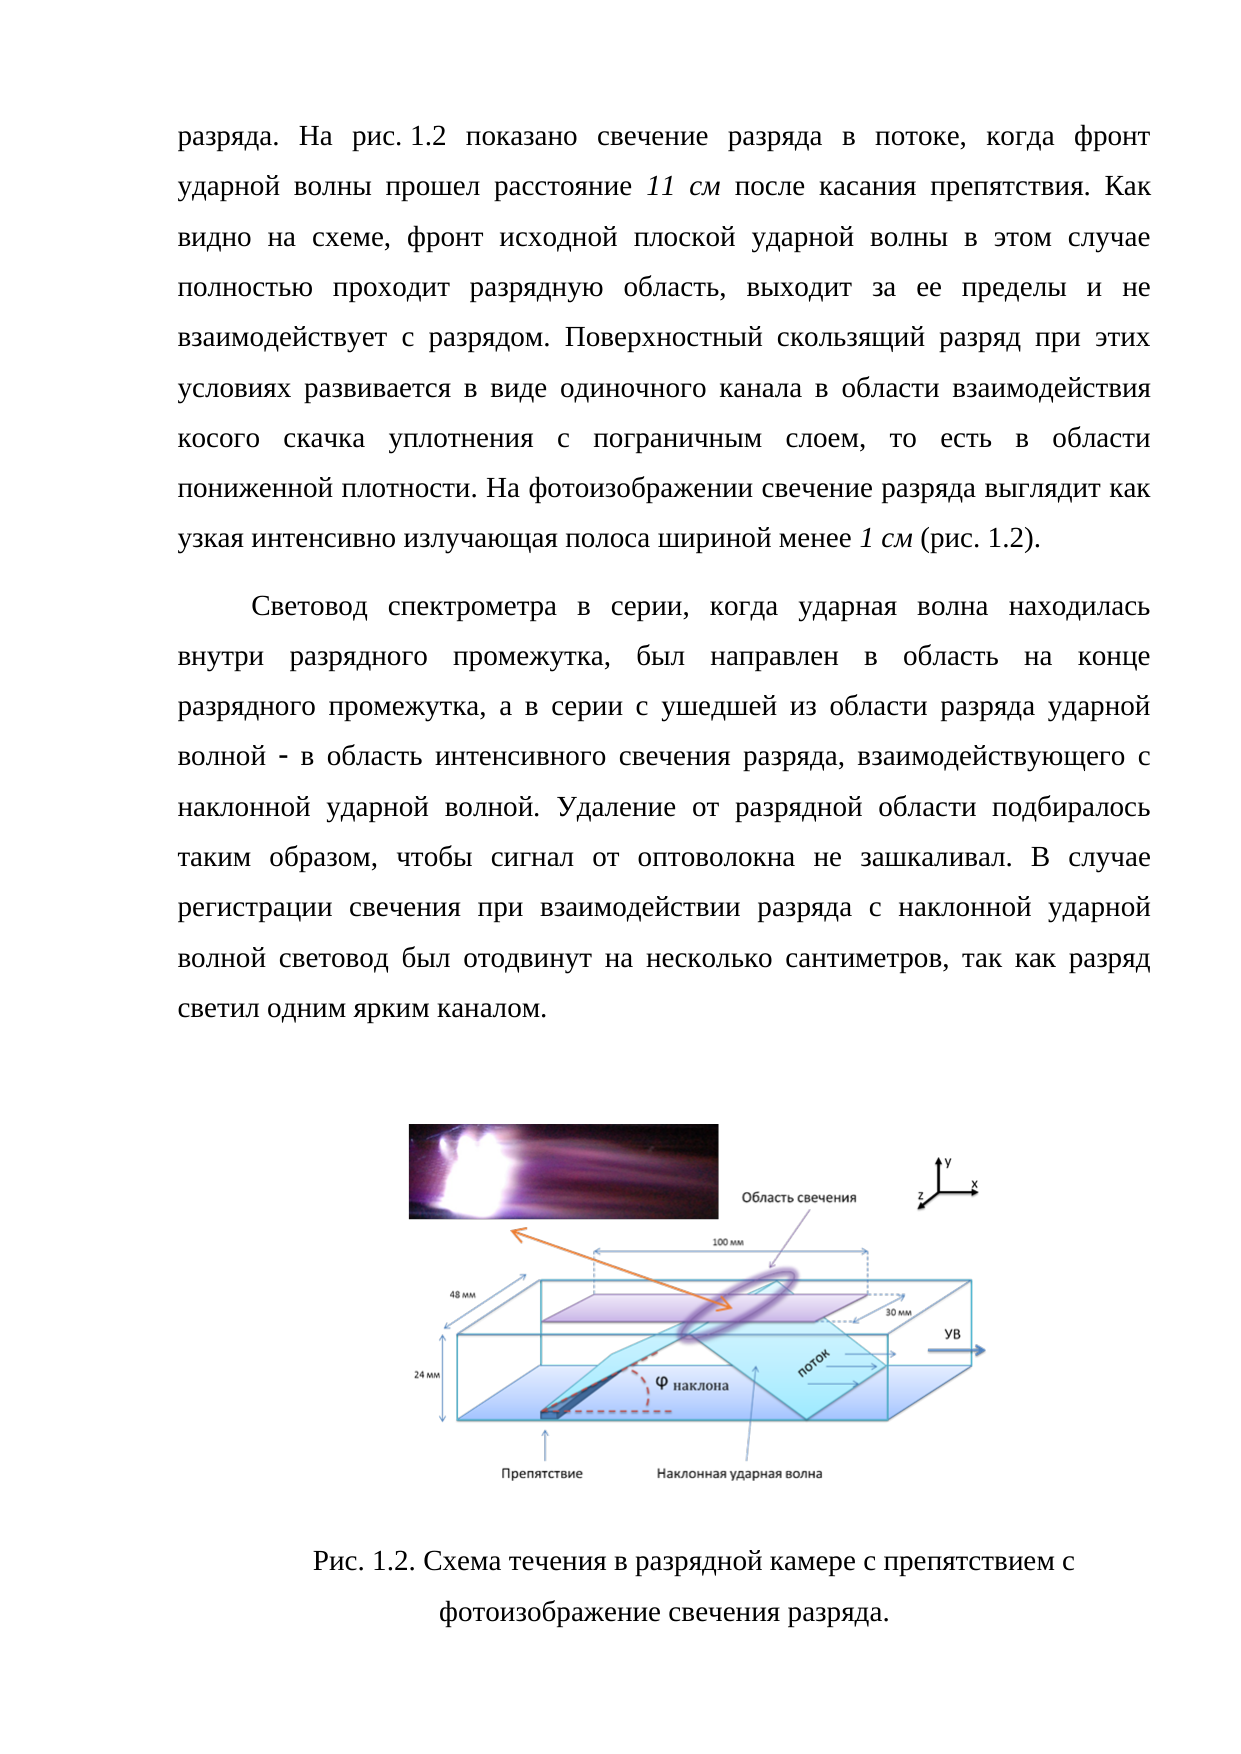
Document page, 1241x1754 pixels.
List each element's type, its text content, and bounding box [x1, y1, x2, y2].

text Рис. 1.2. Схема течения в разрядной камере с препятствием с фотоизображение свечения разряда. [177, 1543, 1152, 1627]
text Световод спектрометра в серии, когда ударная волна находилась внутри разрядного промежутка, был направлен в область на конце разрядного промежутка, а в серии с ушедшей из области разряда ударной волной в область интенсивного свечения разряда, взаимодействующего с наклонной ударной волной. Удаление от разрядной области подбиралось таким образом, чтобы сигнал от оптоволокна не зашкаливал. В случае регистрации свечения при взаимодействии разряда с наклонной ударной волной световод был отодвинут на несколько сантиметров, так как разряд светил одним ярким каналом. [177, 588, 1152, 1024]
picture [408, 1124, 994, 1515]
